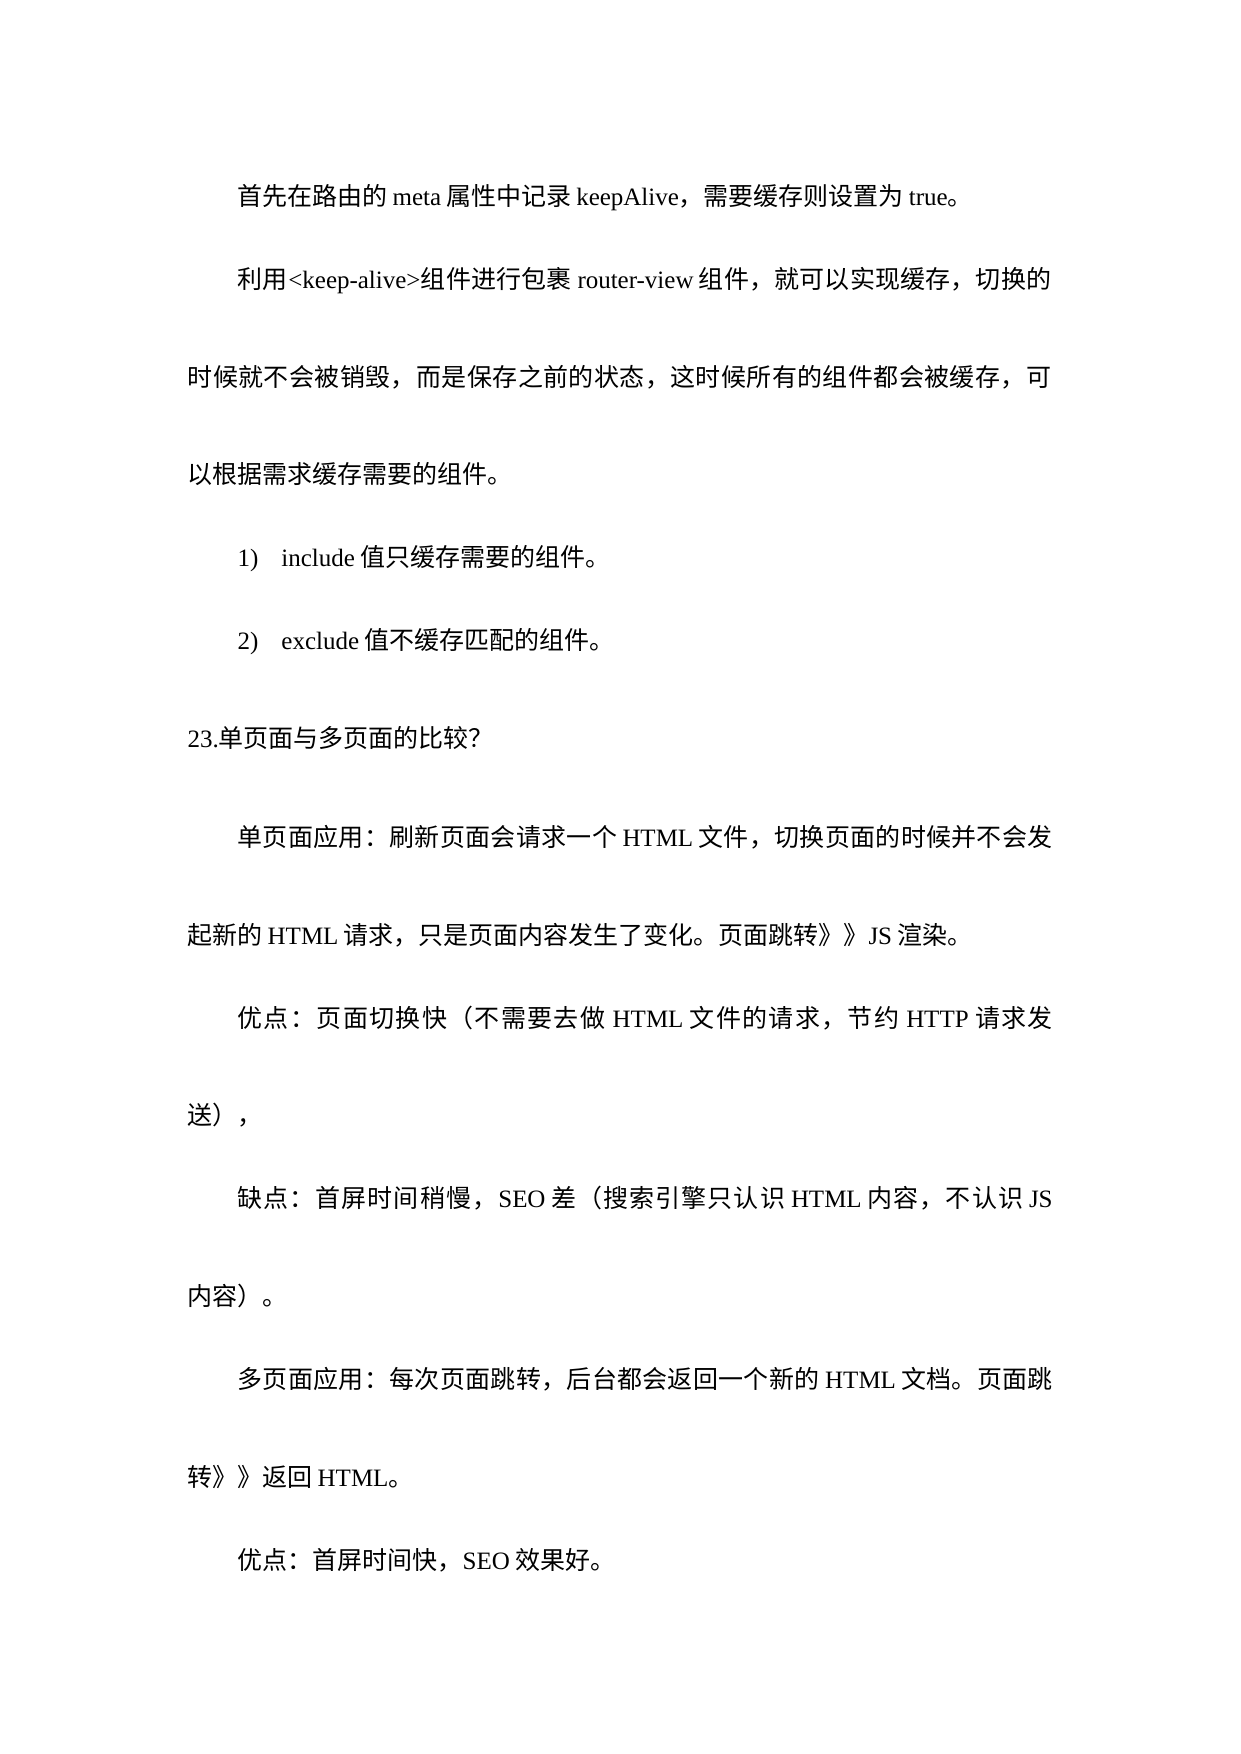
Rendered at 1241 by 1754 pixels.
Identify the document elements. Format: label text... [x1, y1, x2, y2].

text 单页面应用：刷新页面会请求一个HTML文件，切换页面的时候并不会发起新的HTML请求，只是页面内容发生了变化。页面跳转》》JS渲染。 [187, 803, 1053, 966]
text 利用<keep-alive>组件进行包裹router-view组件，就可以实现缓存，切换的时候就不会被销毁，而是保存之前的状态，这时候所有的组件都会被缓存，可以根据需求缓存需要的组件。 [187, 245, 1053, 505]
text 多页面应用：每次页面跳转，后台都会返回一个新的HTML文档。页面跳转》》返回HTML。 [187, 1345, 1053, 1508]
text 首先在路由的meta属性中记录keepAlive，需要缓存则设置为true。 [187, 162, 1053, 227]
list include值只缓存需要的组件。 [237, 523, 1053, 588]
text 优点：页面切换快（不需要去做HTML文件的请求，节约HTTP请求发送）， [187, 984, 1053, 1146]
text 缺点：首屏时间稍慢，SEO差（搜索引擎只认识HTML内容，不认识JS内容）。 [187, 1164, 1053, 1327]
text 优点：首屏时间快，SEO效果好。 [187, 1526, 1053, 1591]
list exclude值不缓存匹配的组件。 [237, 606, 1053, 671]
subtitle 23.单页面与多页面的比较？ [187, 719, 1053, 755]
